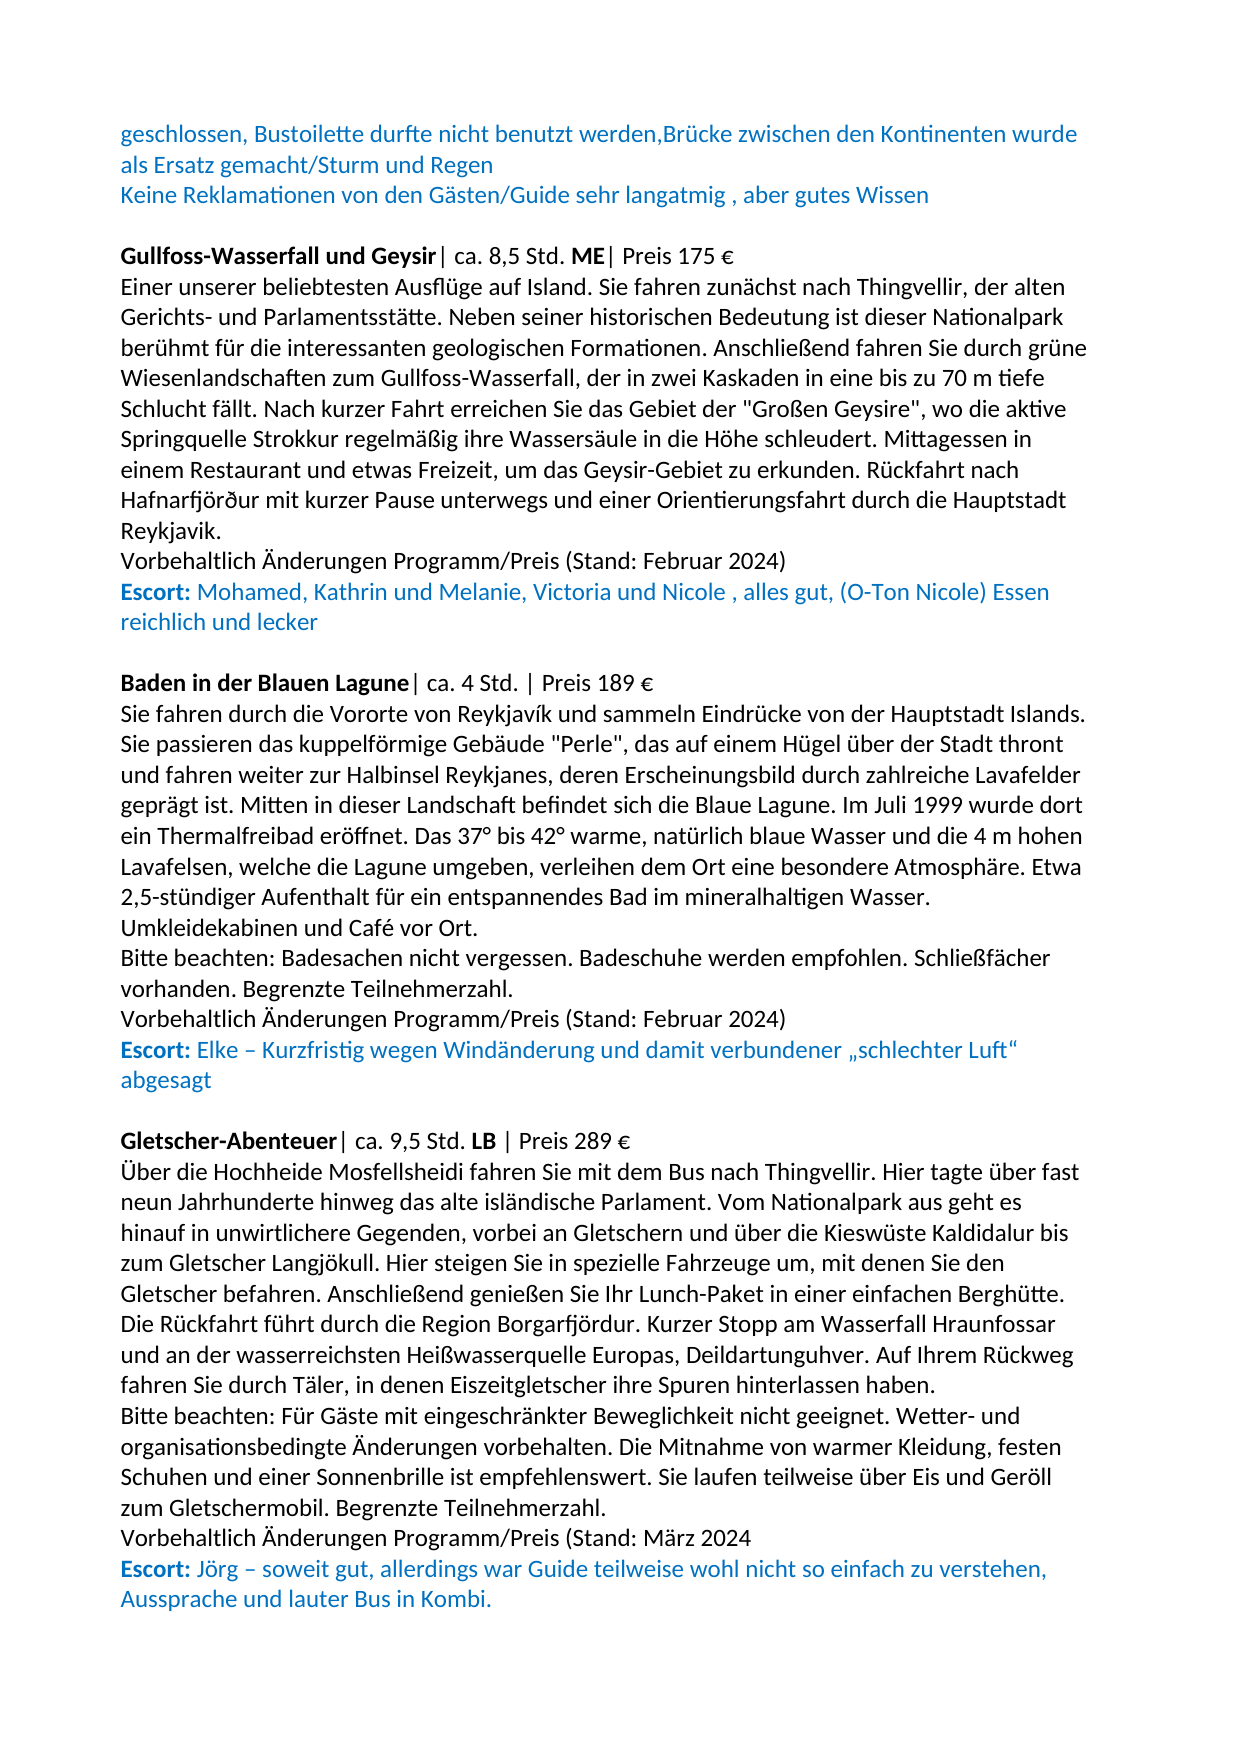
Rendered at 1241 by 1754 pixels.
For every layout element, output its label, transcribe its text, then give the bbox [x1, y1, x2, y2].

text Escort: Elke – Kurzfristig wegen Windänderung und damit verbundener „schlechter Luft“ abgesagt [120, 1034, 1090, 1095]
text Sie fahren durch die Vororte von Reykjavík und sammeln Eindrücke von der Hauptstadt Islands. Sie passieren das kuppelförmige Gebäude "Perle", das auf einem Hügel über der Stadt thront und fahren weiter zur Halbinsel Reykjanes, deren Erscheinungsbild durch zahlreiche Lavafelder geprägt ist. Mitten in dieser Landschaft befindet sich die Blaue Lagune. Im Juli 1999 wurde dort ein Thermalfreibad eröffnet. Das 37° bis 42° warme, natürlich blaue Wasser und die 4 m hohen Lavafelsen, welche die Lagune umgeben, verleihen dem Ort eine besondere Atmosphäre. Etwa 2,5-stündiger Aufenthalt für ein entspannendes Bad im mineralhaltigen Wasser. Umkleidekabinen und Café vor Ort. [120, 698, 1090, 942]
text Keine Reklamationen von den Gästen/Guide sehr langatmig , aber gutes Wissen [120, 179, 1090, 210]
text Gullfoss-Wasserfall und Geysir| ca. 8,5 Std. ME| Preis 175 € [120, 240, 1090, 271]
text Bitte beachten: Badesachen nicht vergessen. Badeschuhe werden empfohlen. Schließfächer vorhanden. Begrenzte Teilnehmerzahl. [120, 942, 1090, 1003]
text Escort: Mohamed, Kathrin und Melanie, Victoria und Nicole , alles gut, (O-Ton Nicole) Essen reichlich und lecker [120, 576, 1090, 637]
text Über die Hochheide Mosfellsheidi fahren Sie mit dem Bus nach Thingvellir. Hier tagte über fast neun Jahrhunderte hinweg das alte isländische Parlament. Vom Nationalpark aus geht es hinauf in unwirtlichere Gegenden, vorbei an Gletschern und über die Kieswüste Kaldidalur bis zum Gletscher Langjökull. Hier steigen Sie in spezielle Fahrzeuge um, mit denen Sie den Gletscher befahren. Anschließend genießen Sie Ihr Lunch-Paket in einer einfachen Berghütte. Die Rückfahrt führt durch die Region Borgarfjördur. Kurzer Stopp am Wasserfall Hraunfossar und an der wasserreichsten Heißwasserquelle Europas, Deildartunguhver. Auf Ihrem Rückweg fahren Sie durch Täler, in denen Eiszeitgletscher ihre Spuren hinterlassen haben. [120, 1156, 1090, 1400]
text Einer unserer beliebtesten Ausflüge auf Island. Sie fahren zunächst nach Thingvellir, der alten Gerichts- und Parlamentsstätte. Neben seiner historischen Bedeutung ist dieser Nationalpark berühmt für die interessanten geologischen Formationen. Anschließend fahren Sie durch grüne Wiesenlandschaften zum Gullfoss-Wasserfall, der in zwei Kaskaden in eine bis zu 70 m tiefe Schlucht fällt. Nach kurzer Fahrt erreichen Sie das Gebiet der "Großen Geysire", wo die aktive Springquelle Strokkur regelmäßig ihre Wassersäule in die Höhe schleudert. Mittagessen in einem Restaurant und etwas Freizeit, um das Geysir-Gebiet zu erkunden. Rückfahrt nach Hafnarfjörður mit kurzer Pause unterwegs und einer Orientierungsfahrt durch die Hauptstadt Reykjavik. [120, 271, 1090, 546]
text Gletscher-Abenteuer| ca. 9,5 Std. LB | Preis 289 € [120, 1125, 1090, 1156]
text Vorbehaltlich Änderungen Programm/Preis (Stand: März 2024 [120, 1522, 1090, 1553]
text Baden in der Blauen Lagune| ca. 4 Std. | Preis 189 € [120, 668, 1090, 698]
text Vorbehaltlich Änderungen Programm/Preis (Stand: Februar 2024) [120, 546, 1090, 576]
text Vorbehaltlich Änderungen Programm/Preis (Stand: Februar 2024) [120, 1003, 1090, 1034]
text Bitte beachten: Für Gäste mit eingeschränkter Beweglichkeit nicht geeignet. Wetter- und organisationsbedingte Änderungen vorbehalten. Die Mitnahme von warmer Kleidung, festen Schuhen und einer Sonnenbrille ist empfehlenswert. Sie laufen teilweise über Eis und Geröll zum Gletschermobil. Begrenzte Teilnehmerzahl. [120, 1400, 1090, 1522]
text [120, 118, 1090, 179]
text Escort: Jörg – soweit gut, allerdings war Guide teilweise wohl nicht so einfach zu verstehen, Aussprache und lauter Bus in Kombi. [120, 1553, 1090, 1614]
